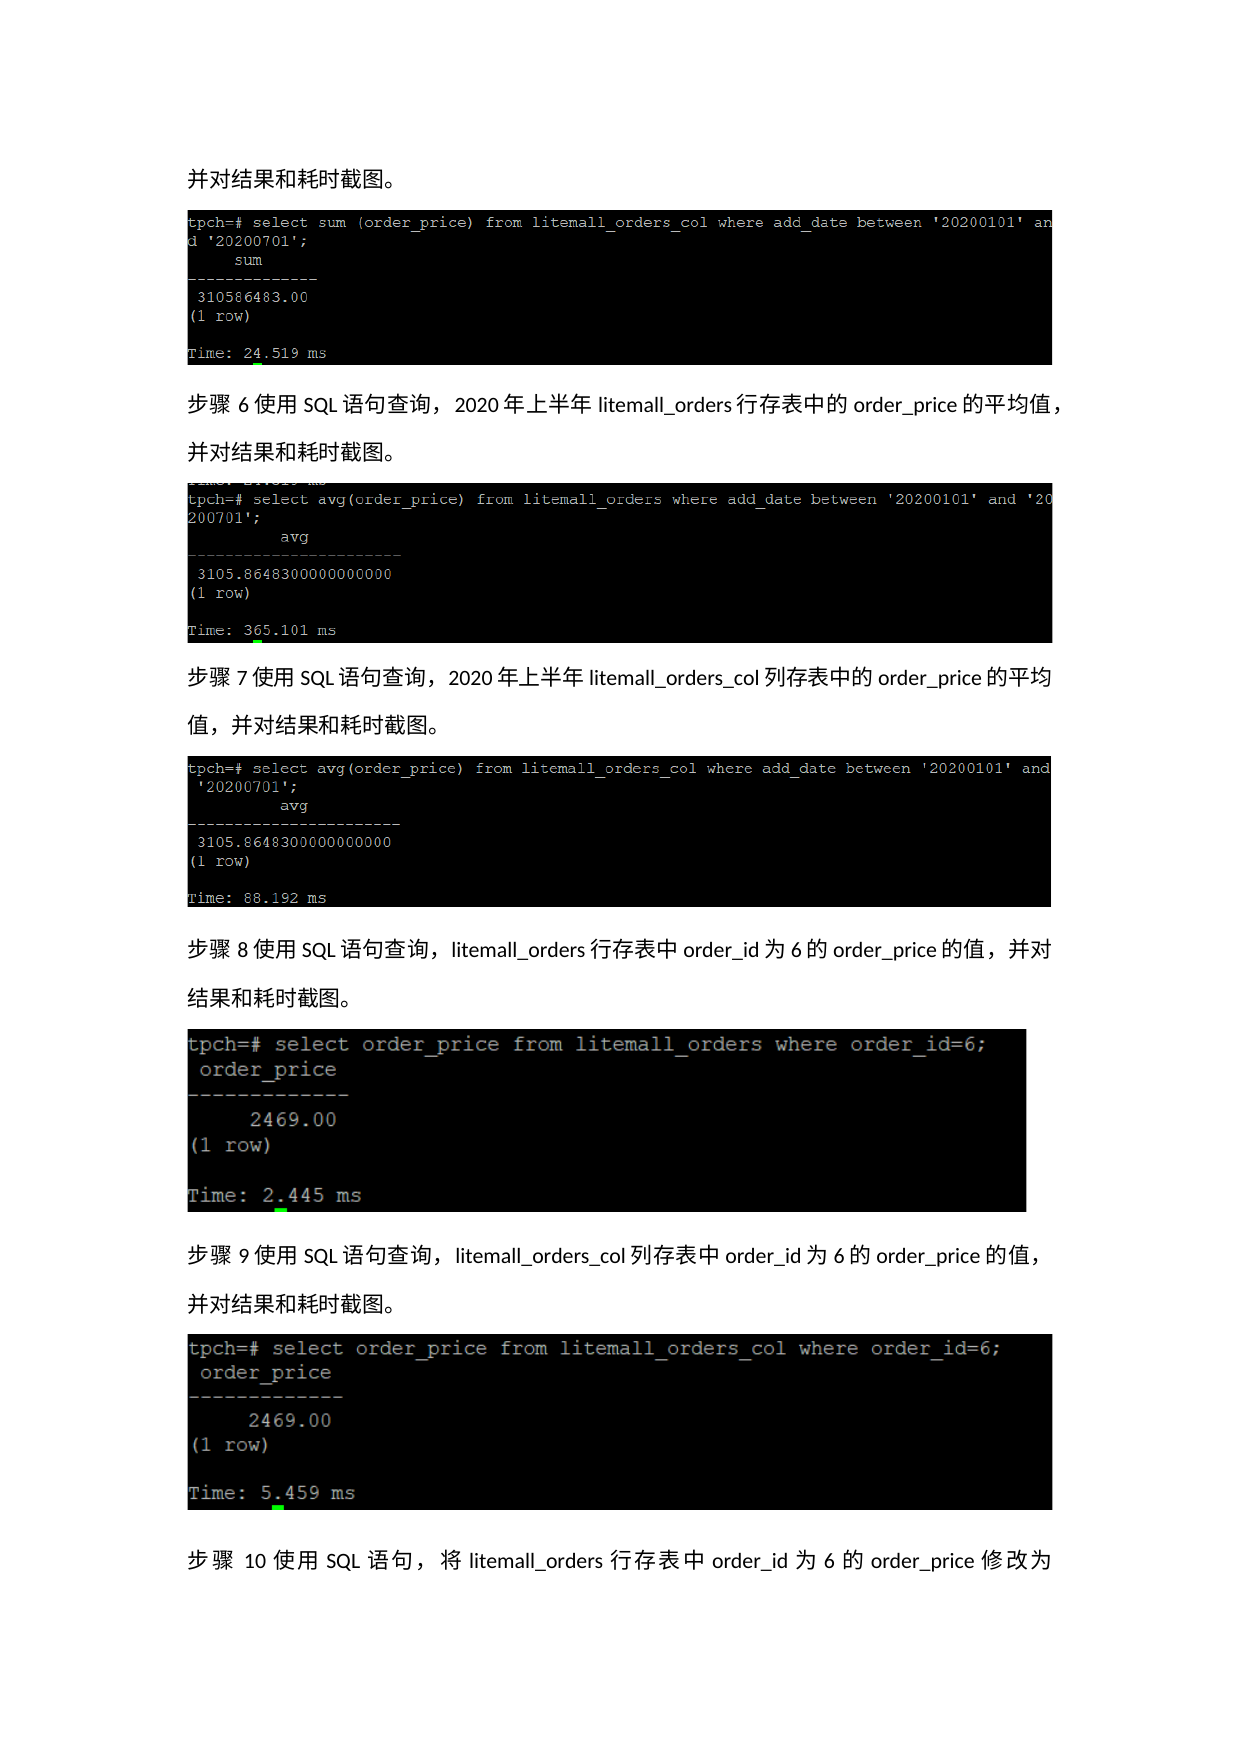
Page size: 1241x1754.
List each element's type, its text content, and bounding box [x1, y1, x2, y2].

picture [187, 483, 1053, 643]
picture [187, 756, 1052, 907]
picture [187, 210, 1053, 365]
text 步骤 8使用SQL语句查询，litemall_orders行存表中order_id为6的order_price的值，并对结果和耗时截图。 [187, 932, 1053, 1013]
text 步骤 7使用SQL语句查询，2020年上半年litemall_orders_col列存表中的order_price的平均值，并对结果和耗时截图。 [187, 659, 1053, 740]
picture [187, 1334, 1053, 1510]
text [187, 162, 1053, 194]
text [187, 1543, 1053, 1575]
text 步骤 9使用SQL语句查询，litemall_orders_col列存表中order_id为6的order_price的值，并对结果和耗时截图。 [187, 1237, 1053, 1319]
text 步骤 6使用SQL语句查询，2020年上半年litemall_orders行存表中的order_price的平均值，并对结果和耗时截图。 [187, 386, 1053, 467]
picture [187, 1029, 1027, 1212]
